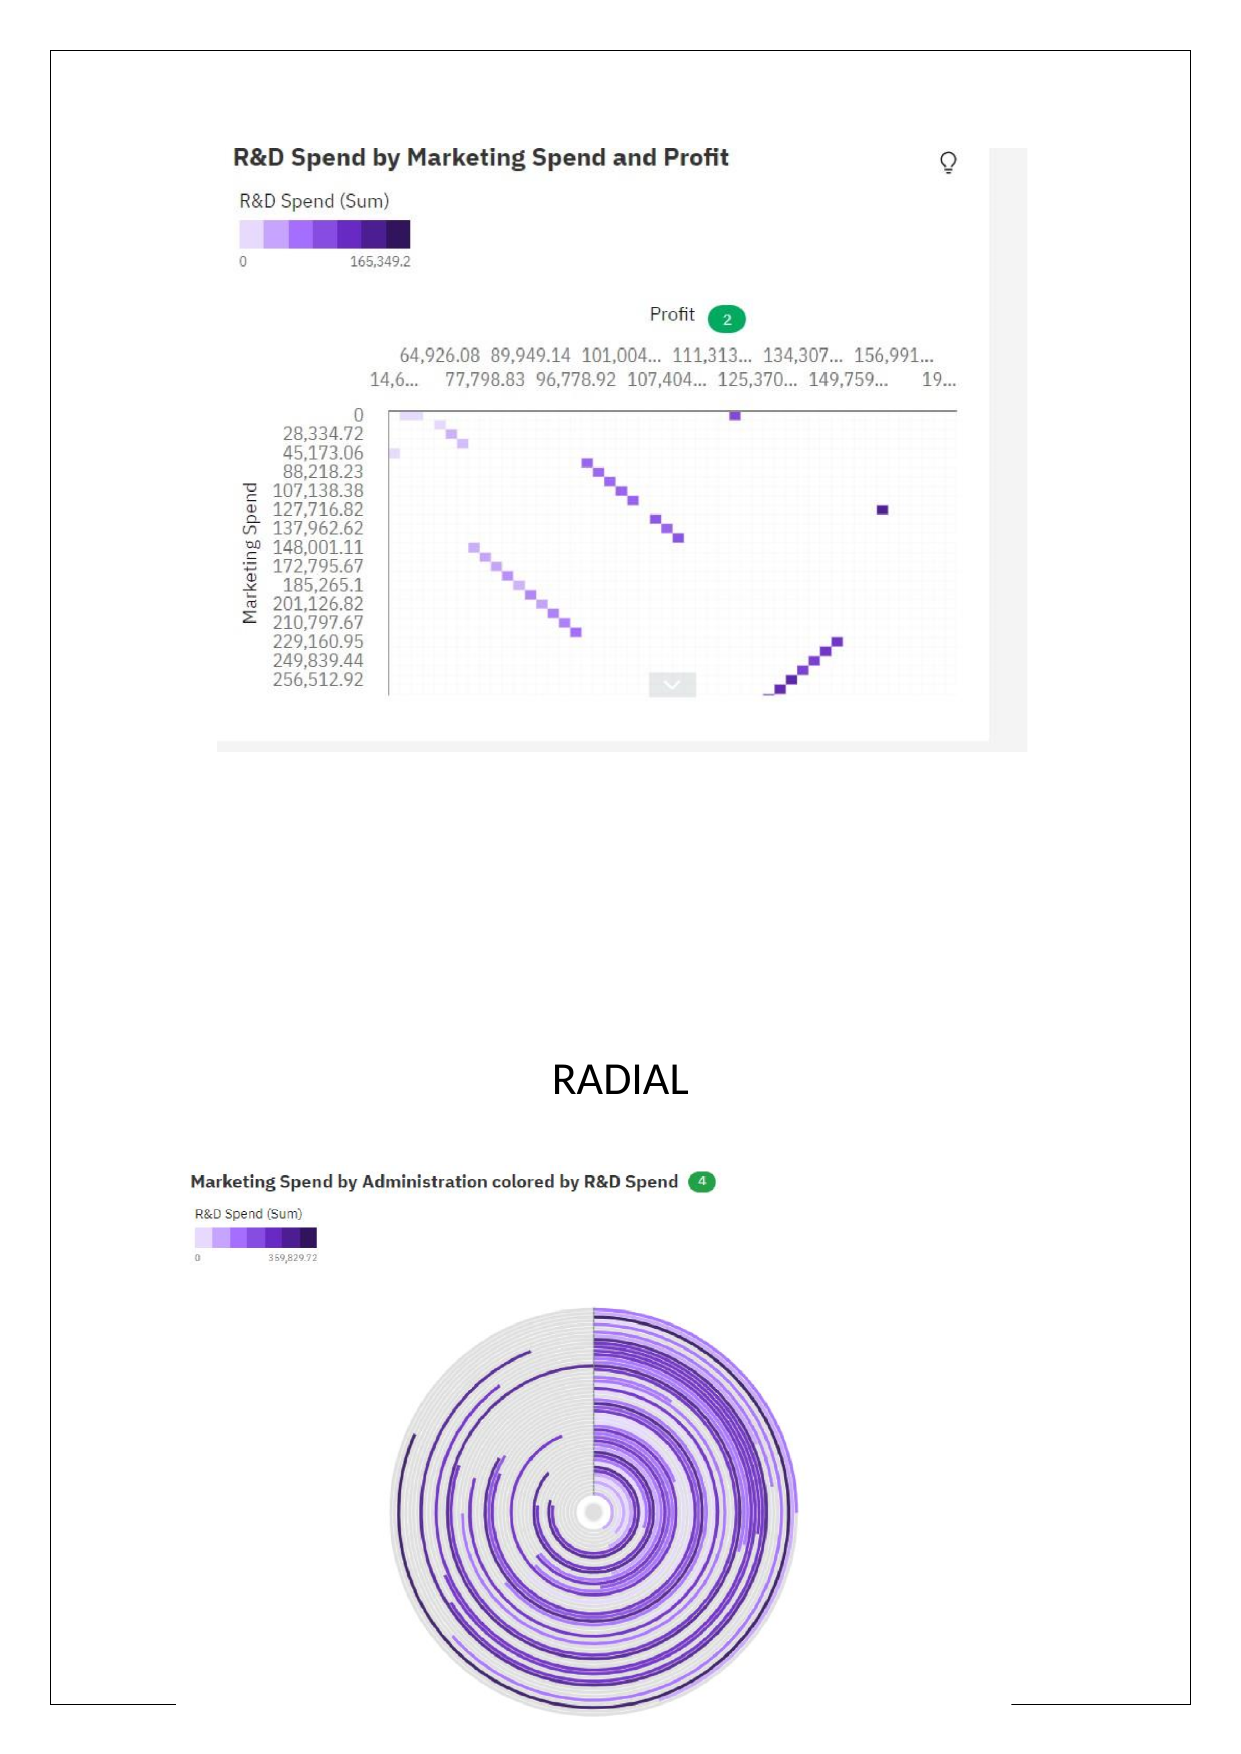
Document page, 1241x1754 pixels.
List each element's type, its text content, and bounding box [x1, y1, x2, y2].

picture [175, 1164, 1012, 1754]
picture [217, 148, 1028, 752]
text RADIAL [175, 1050, 688, 1106]
